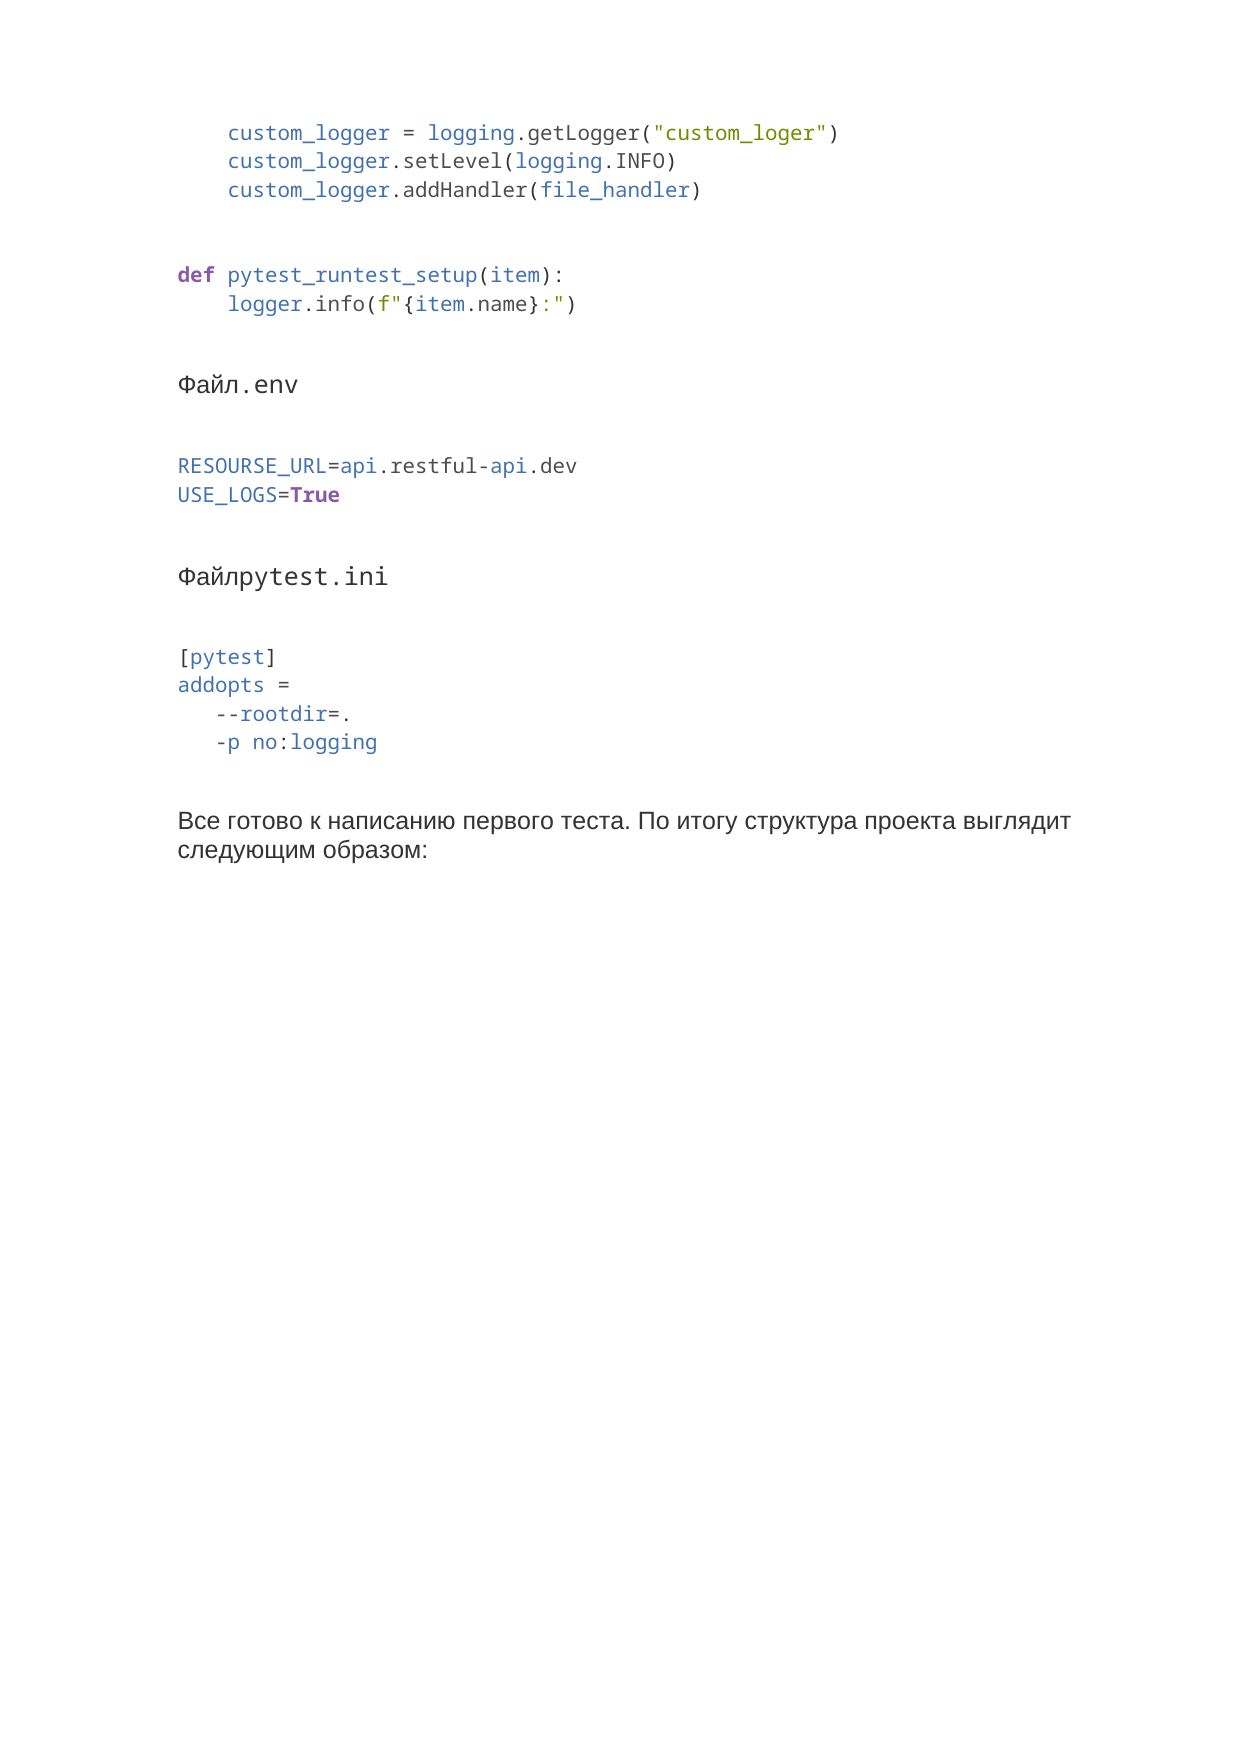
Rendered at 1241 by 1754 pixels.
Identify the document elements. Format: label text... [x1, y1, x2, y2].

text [177, 118, 1152, 317]
text Файлpytest.ini [177, 558, 1152, 592]
text Файл.env [177, 367, 1152, 401]
text RESOURSE_URL=api.restful-api.dev USE_LOGS=True [177, 451, 1152, 508]
text [pytest] addopts = --rootdir=. -p no:logging [177, 642, 1152, 756]
text Все готово к написанию первого теста. По итогу структура проекта выглядит следующим образом: [177, 806, 1152, 863]
